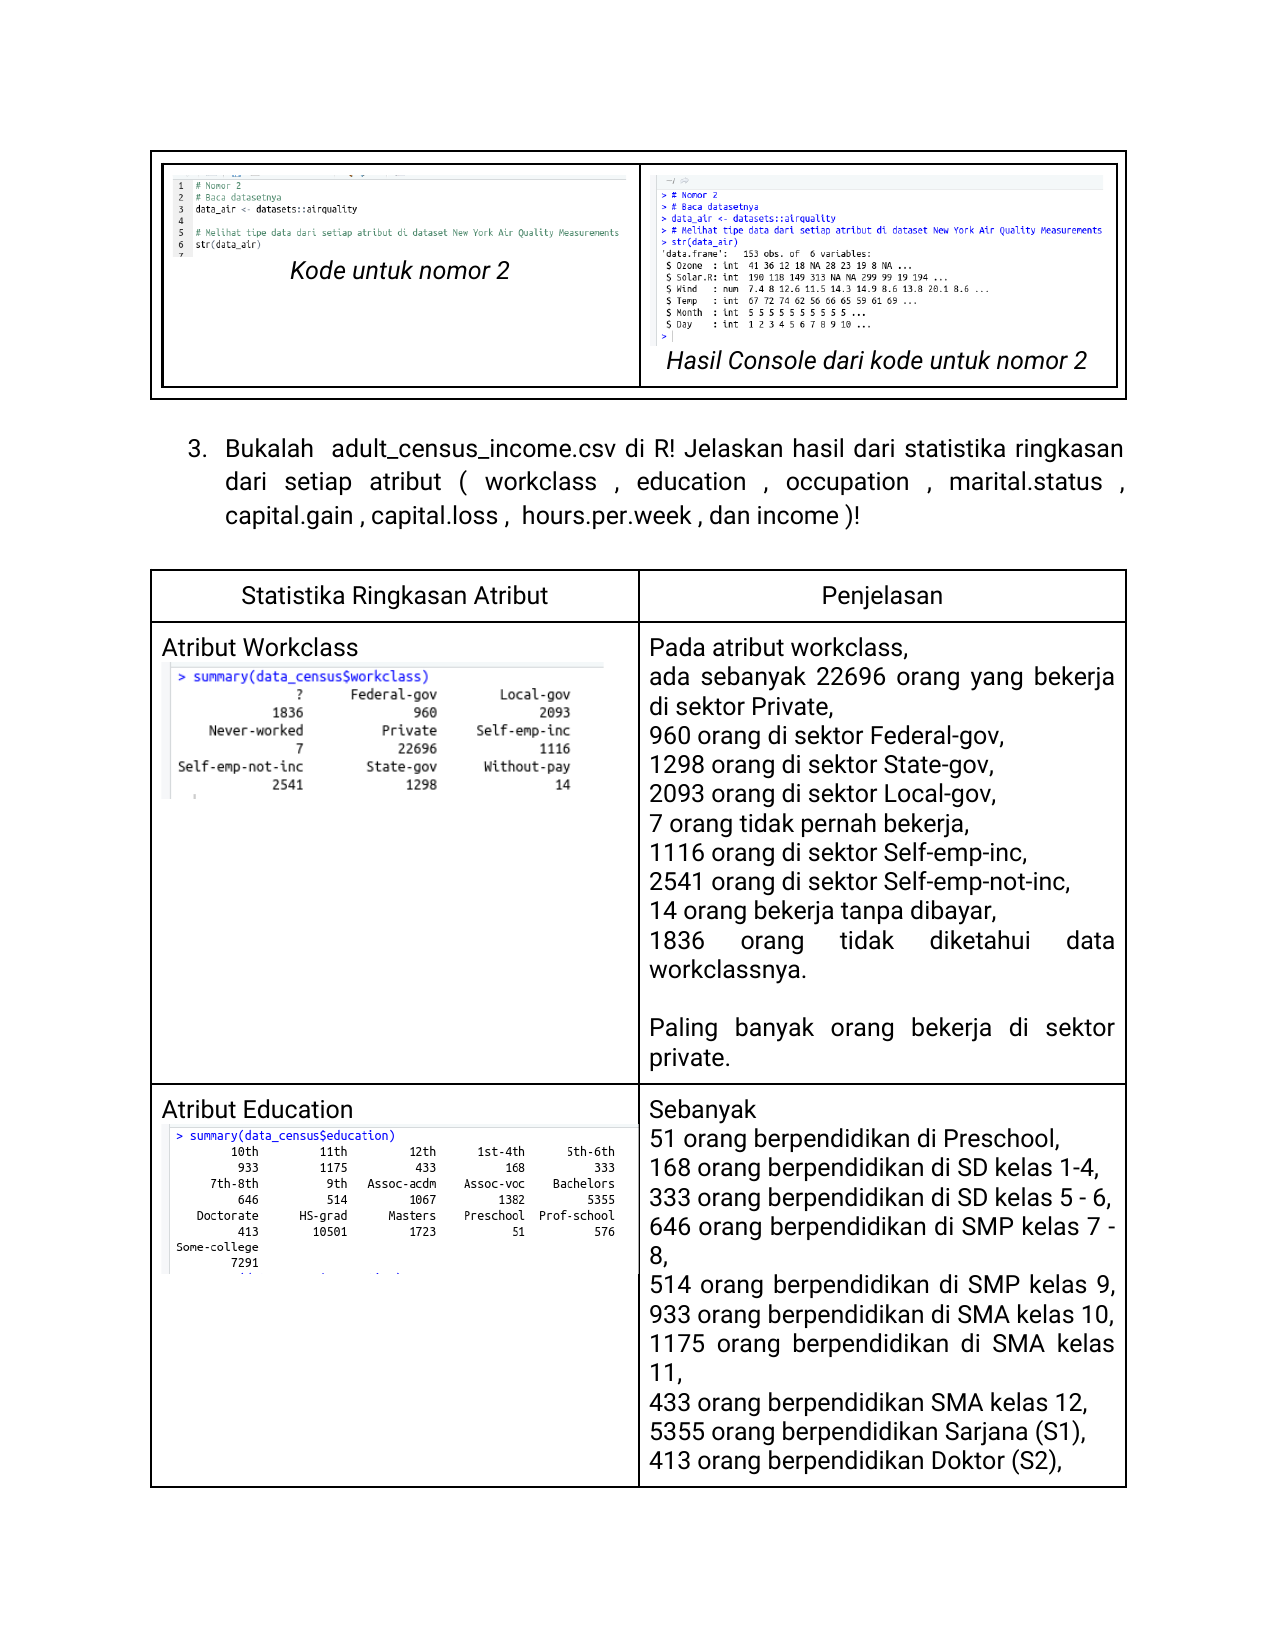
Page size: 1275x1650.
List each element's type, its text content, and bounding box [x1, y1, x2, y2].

picture [172, 175, 627, 257]
picture [650, 175, 1104, 346]
table_header Statistika Ringkasan Atribut [152, 571, 638, 621]
table_cell Pada atribut workclass, ada sebanyak 22696 orang yang bekerja di sektor Private, 960 orang di sektor Federal-gov, 1298 orang di sektor State-gov, 2093 orang di sektor Local-gov, 7 orang tidak pernah bekerja, 1116 orang di sektor Self-emp-inc, 2541 orang di sektor Self-emp-not-inc, 14 orang bekerja tanpa dibayar, 1836 orang tidak diketahui data workclassnya. Paling banyak orang bekerja di sektor private. [640, 623, 1125, 1083]
table_cell Atribut Workclass [152, 623, 638, 1083]
list Bukalah ​ adult_census_income.csv di R! Jelaskan hasil dari statistika ringkasan dari setiap atribut (​ workclass​ , education​ , occupation​ , marital.status​ , capital.gain​ , capital.loss​ , ​ hours.per.week​ , dan​ income​ )! [187, 434, 1125, 530]
picture [161, 1124, 639, 1274]
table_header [152, 152, 1125, 398]
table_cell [640, 1085, 1125, 1486]
table_cell Atribut Education [152, 1085, 638, 1486]
table_header Penjelasan [640, 571, 1125, 621]
picture [161, 662, 604, 799]
